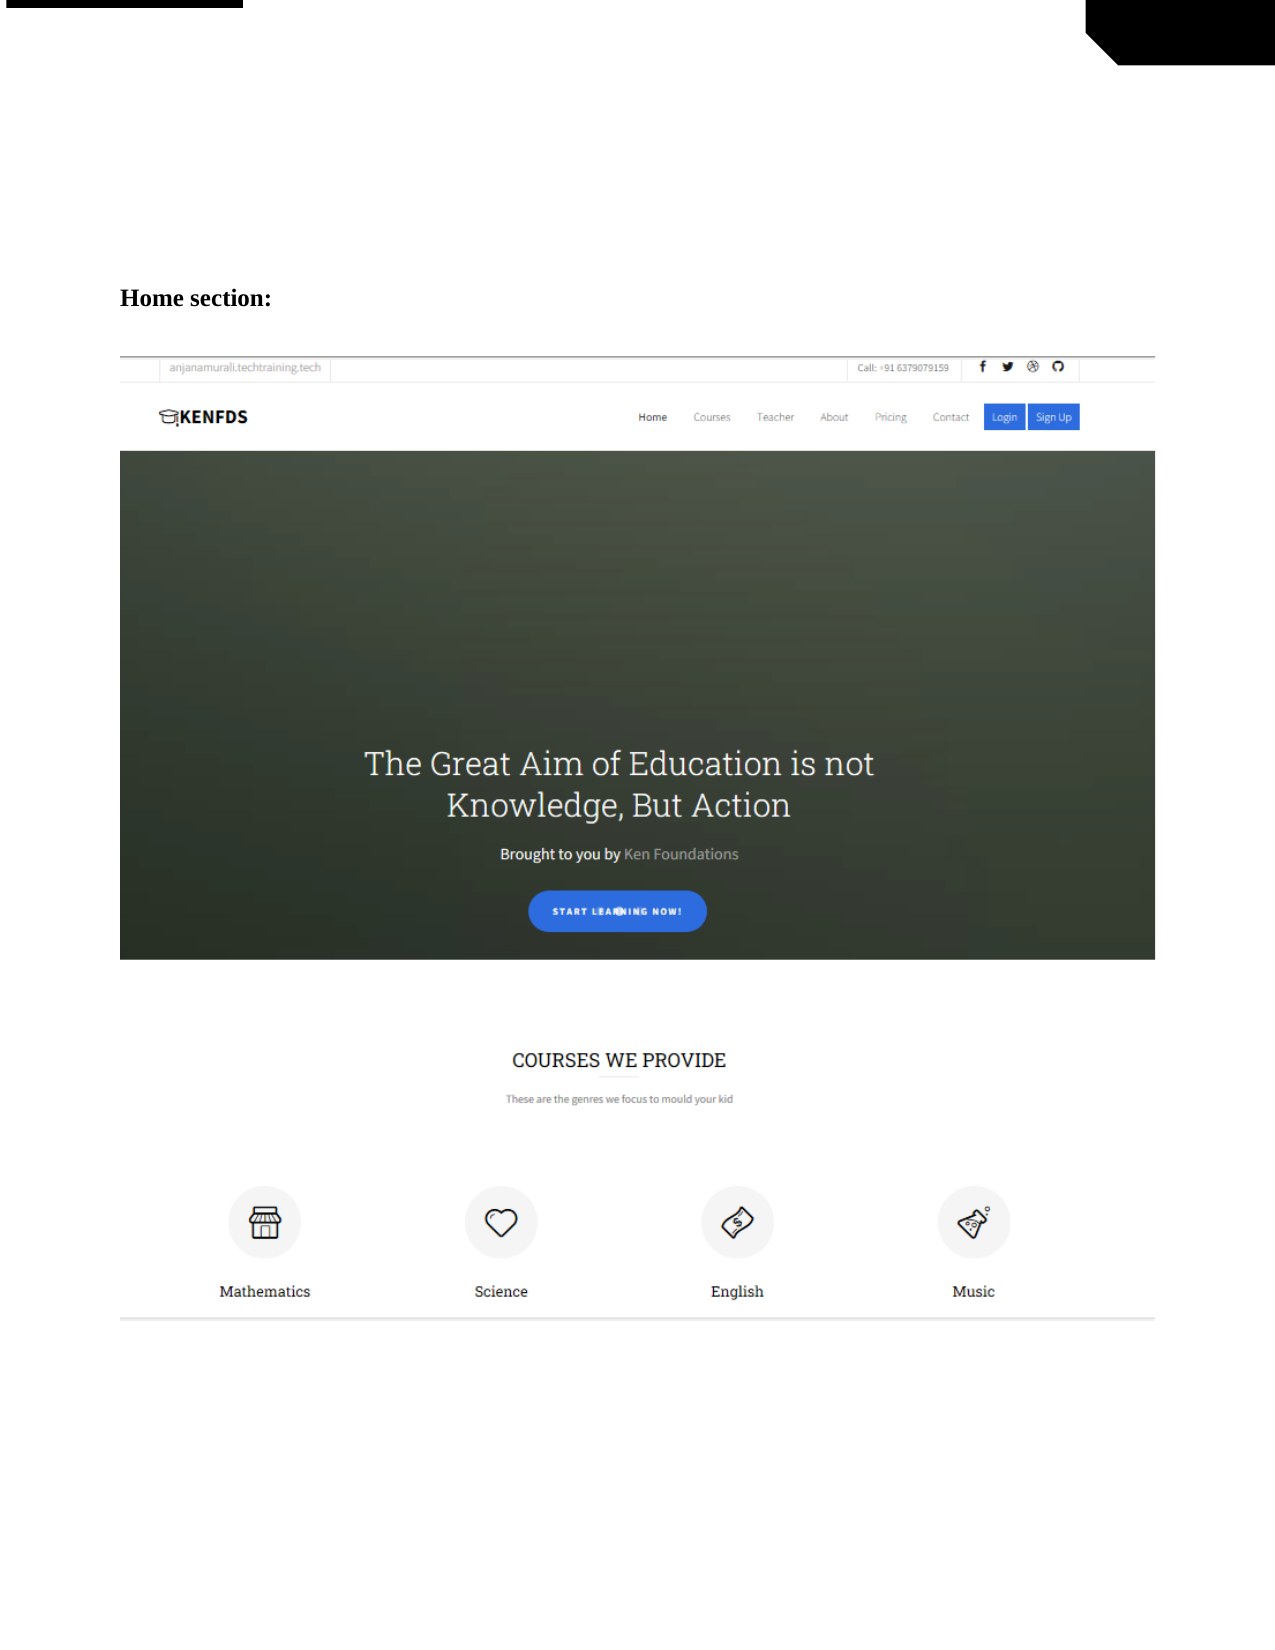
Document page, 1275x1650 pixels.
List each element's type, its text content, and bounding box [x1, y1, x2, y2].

picture [120, 354, 1155, 1321]
text Home section: [120, 283, 1155, 312]
